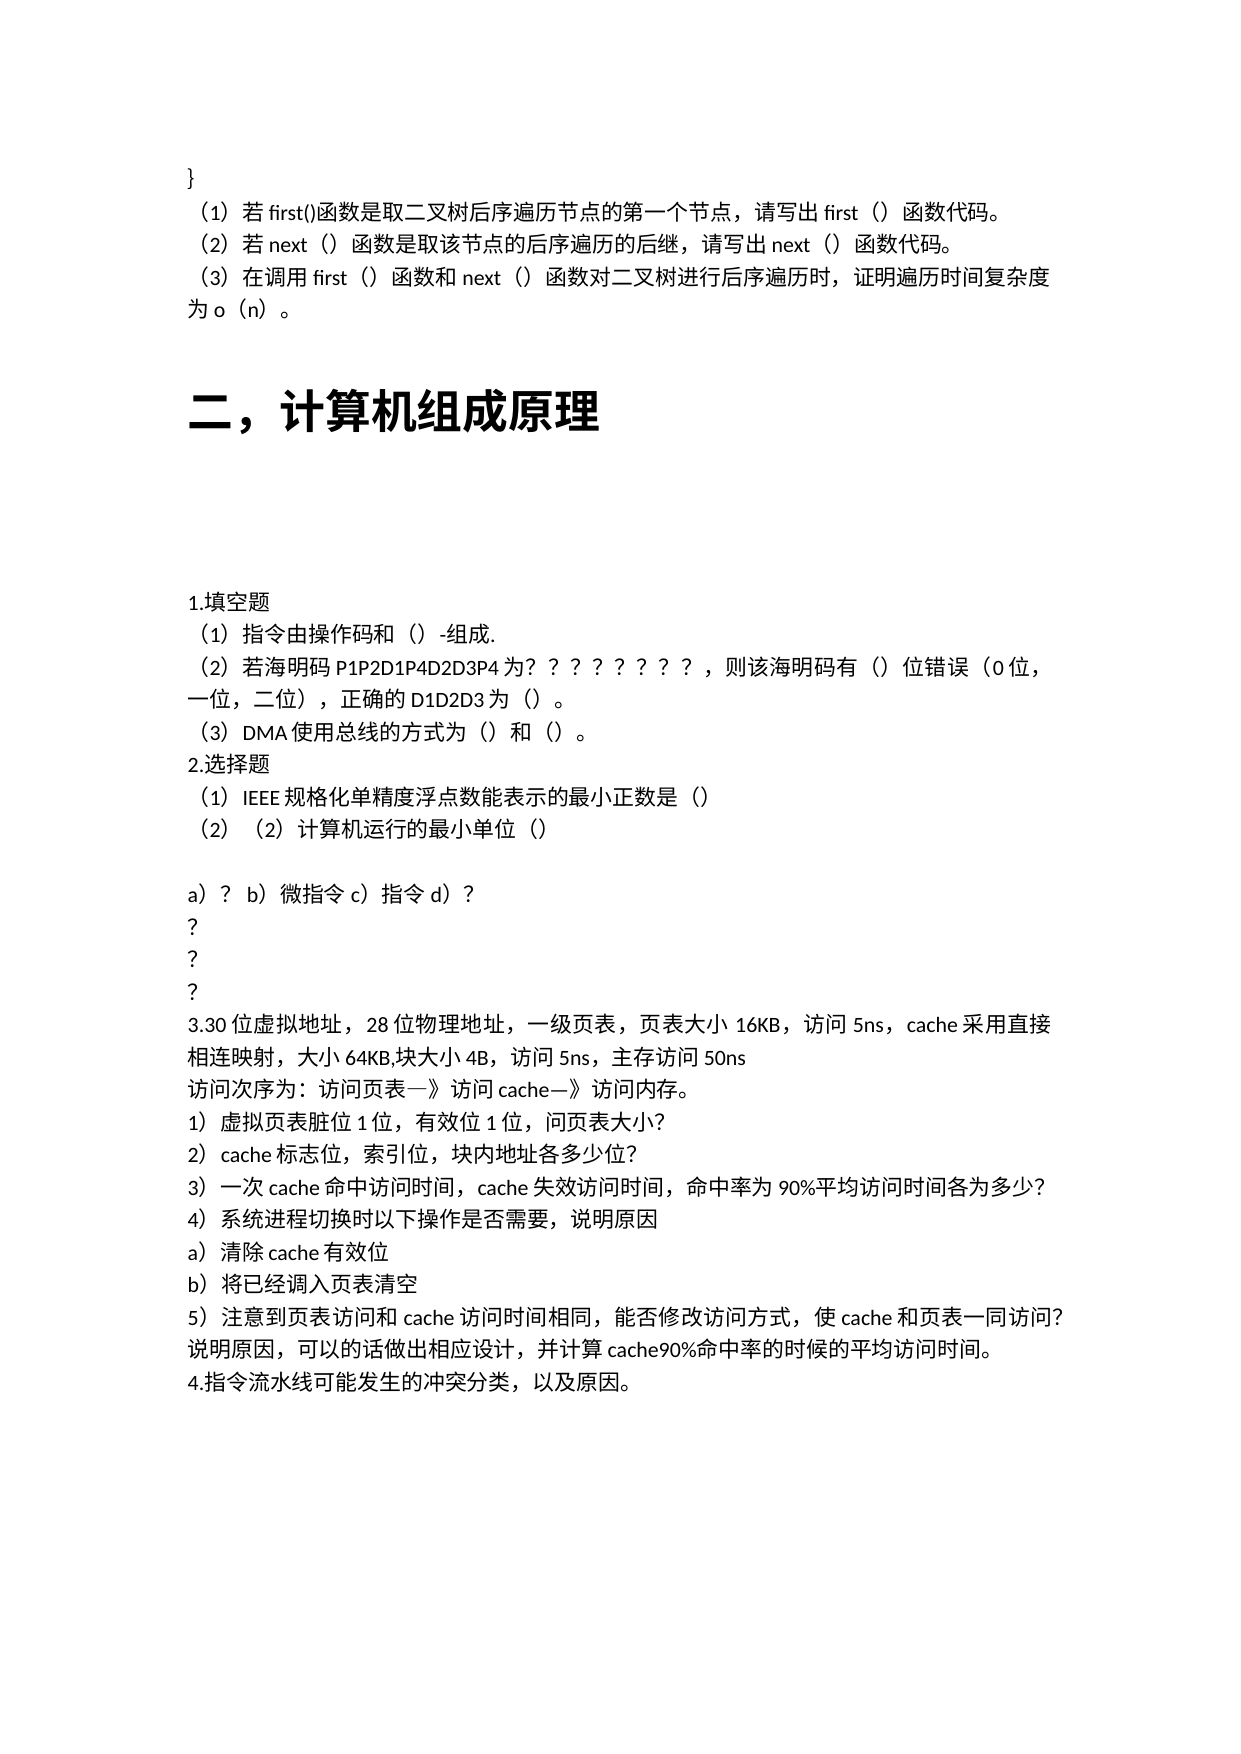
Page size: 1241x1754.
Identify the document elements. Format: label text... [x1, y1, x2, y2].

list ？ b）微指令 c）指令 d）？ [187, 877, 1053, 909]
text 4.指令流水线可能发生的冲突分类，以及原因。 [187, 1364, 1053, 1397]
list （2）计算机运行的最小单位（） [187, 812, 1053, 844]
list 若first()函数是取二叉树后序遍历节点的第一个节点，请写出first（）函数代码。 [187, 194, 1053, 227]
list ？ [187, 909, 1053, 942]
list ？ [187, 974, 1053, 1007]
list 若海明码P1P2D1P4D2D3P4为？？？？？？？？，则该海明码有（）位错误（0位，一位，二位），正确的D1D2D3为（）。 [187, 649, 1053, 714]
text 访问次序为：访问页表—》访问cache—》访问内存。 [187, 1072, 1053, 1104]
subtitle 二，计算机组成原理 [187, 360, 1053, 457]
list 若next（）函数是取该节点的后序遍历的后继，请写出next（）函数代码。 [187, 227, 1053, 259]
text b）将已经调入页表清空 [187, 1267, 1053, 1299]
list 指令由操作码和（）-组成. [187, 617, 1053, 649]
text 1）虚拟页表脏位1位，有效位1位，问页表大小？ [187, 1104, 1053, 1137]
text 4）系统进程切换时以下操作是否需要，说明原因 [187, 1202, 1053, 1234]
text 3）一次cache命中访问时间，cache失效访问时间，命中率为90%平均访问时间各为多少？ [187, 1169, 1053, 1202]
list 在调用first（）函数和next（）函数对二叉树进行后序遍历时，证明遍历时间复杂度为o（n）。 [187, 259, 1053, 324]
list 选择题 [187, 747, 1053, 779]
list IEEE规格化单精度浮点数能表示的最小正数是（） [187, 779, 1053, 812]
text a）清除cache有效位 [187, 1234, 1053, 1267]
text 3.30位虚拟地址，28位物理地址，一级页表，页表大小16KB，访问5ns，cache采用直接相连映射，大小64KB,块大小4B，访问5ns，主存访问50ns [187, 1007, 1053, 1072]
list ？ [187, 942, 1053, 974]
list DMA使用总线的方式为（）和（）。 [187, 714, 1053, 747]
text 5）注意到页表访问和cache访问时间相同，能否修改访问方式，使cache和页表一同访问？说明原因，可以的话做出相应设计，并计算cache90%命中率的时候的平均访问时间。 [187, 1299, 1053, 1364]
text 2）cache标志位，索引位，块内地址各多少位？ [187, 1137, 1053, 1169]
list 填空题 [187, 584, 1053, 617]
list ｝ [187, 162, 1053, 194]
